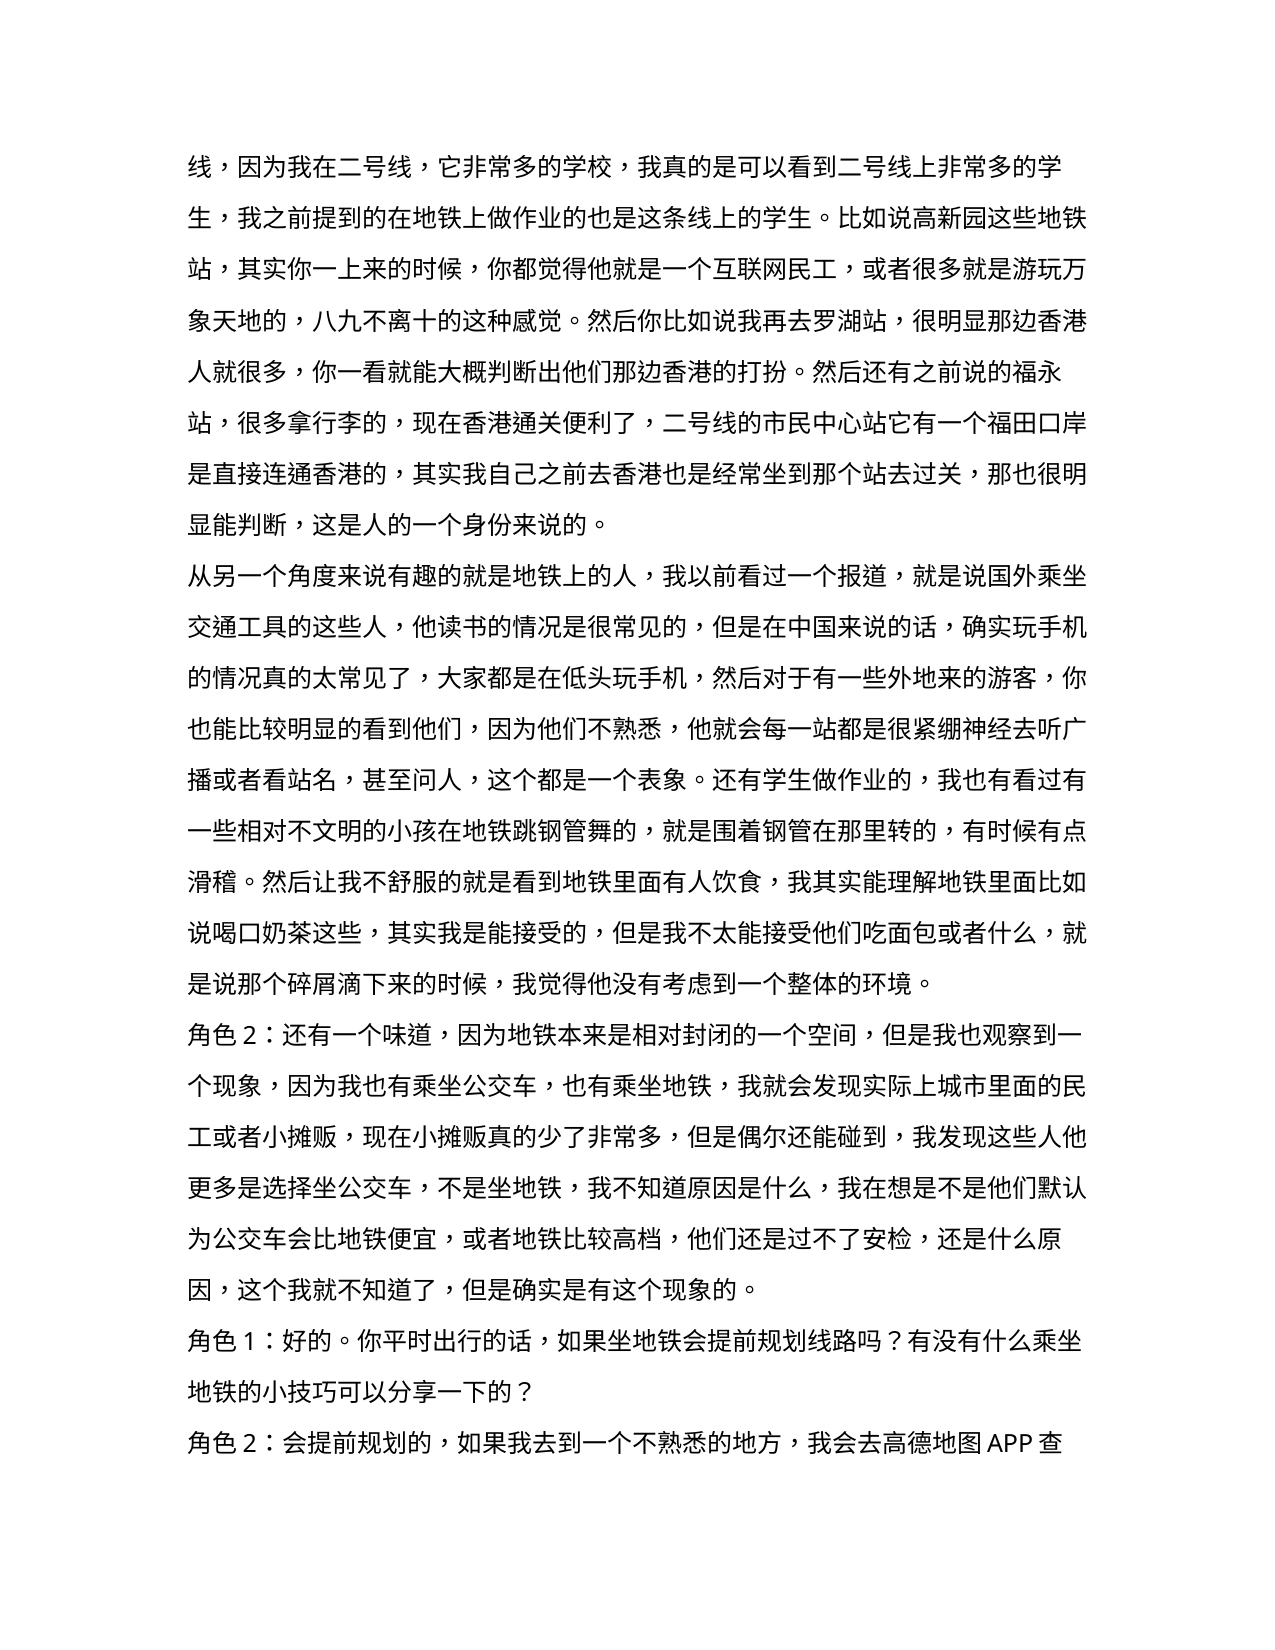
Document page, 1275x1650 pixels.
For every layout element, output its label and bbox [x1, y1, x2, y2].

text [187, 150, 1087, 1460]
